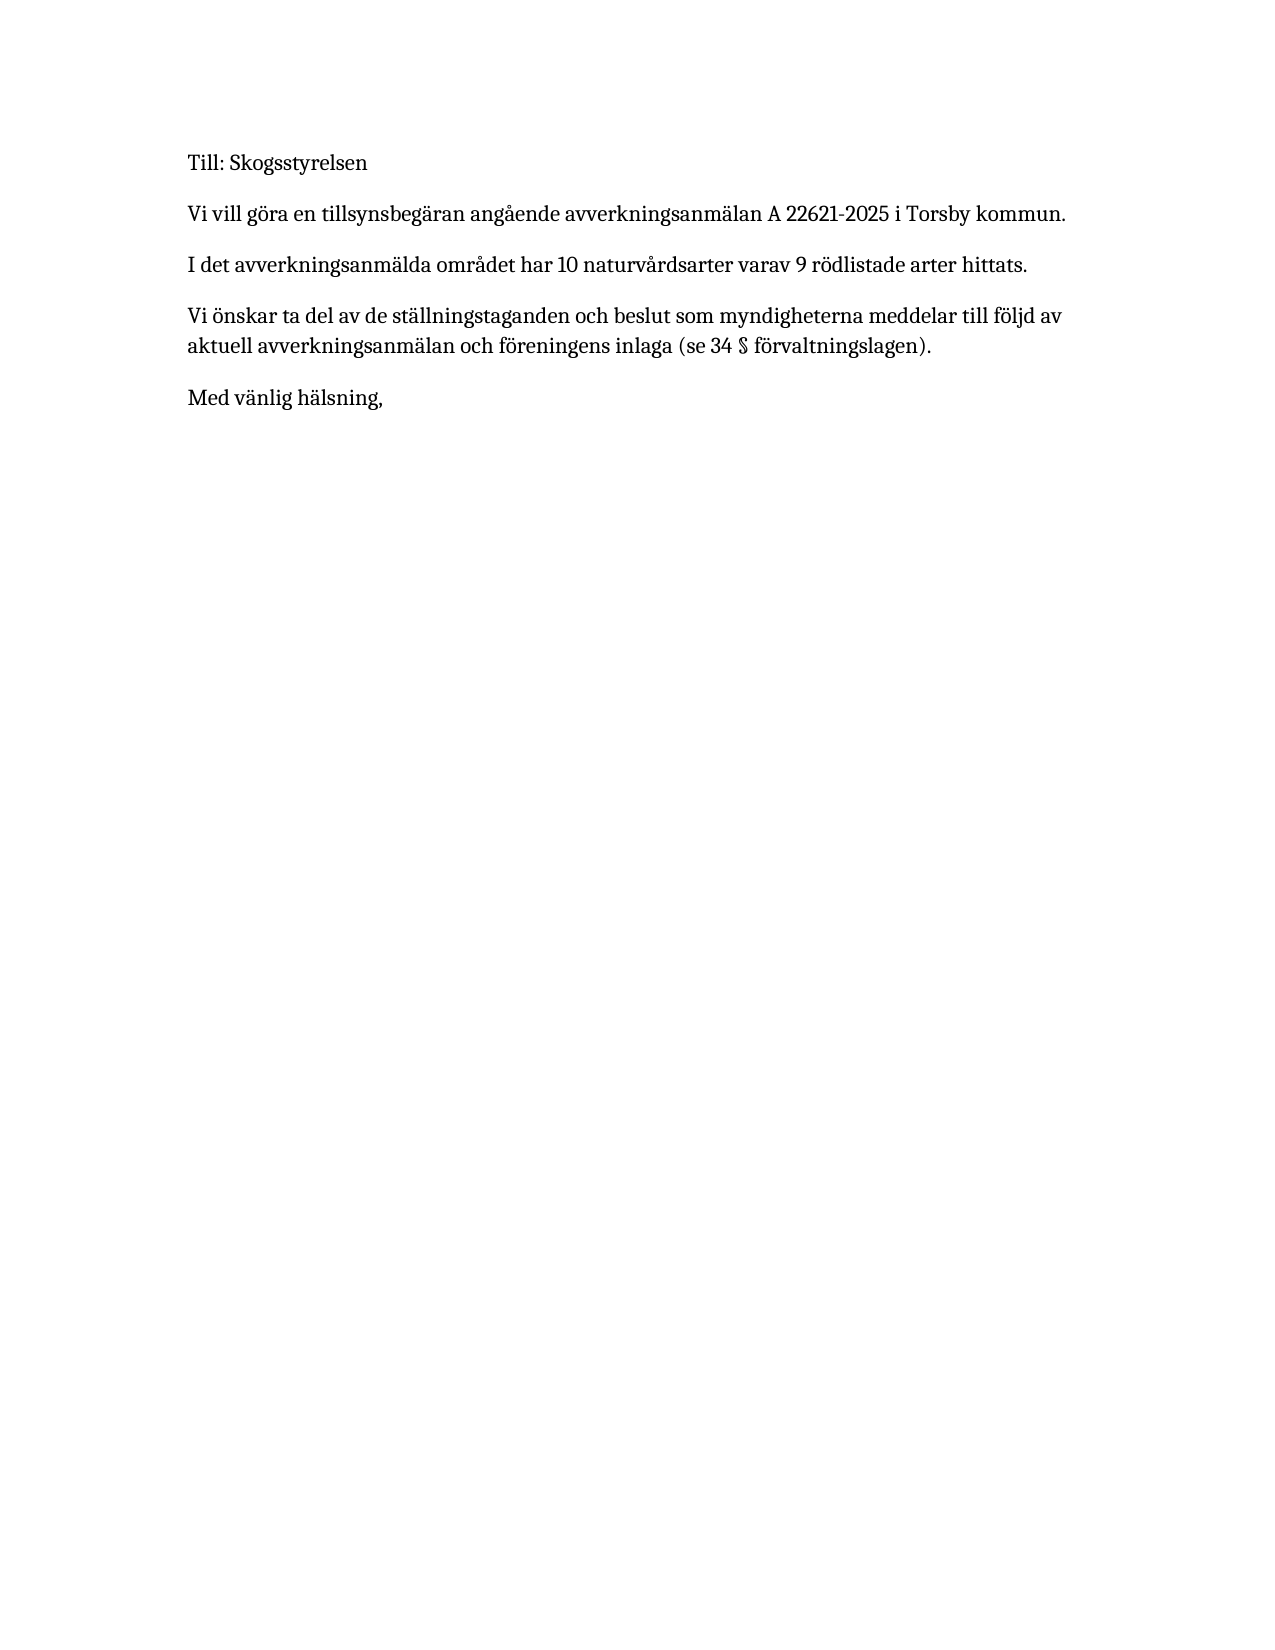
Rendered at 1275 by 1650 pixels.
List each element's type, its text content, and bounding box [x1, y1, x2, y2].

text I det avverkningsanmälda området har 10 naturvårdsarter varav 9 rödlistade arter hittats. [187, 252, 1087, 278]
text Till: Skogsstyrelsen [187, 150, 1087, 176]
text Vi önskar ta del av de ställningstaganden och beslut som myndigheterna meddelar till följd av aktuell avverkningsanmälan och föreningens inlaga (se 34 § förvaltningslagen). [187, 303, 1087, 360]
text Med vänlig hälsning, [187, 384, 1087, 441]
text Vi vill göra en tillsynsbegäran angående avverkningsanmälan A 22621-2025 i Torsby kommun. [187, 201, 1087, 227]
